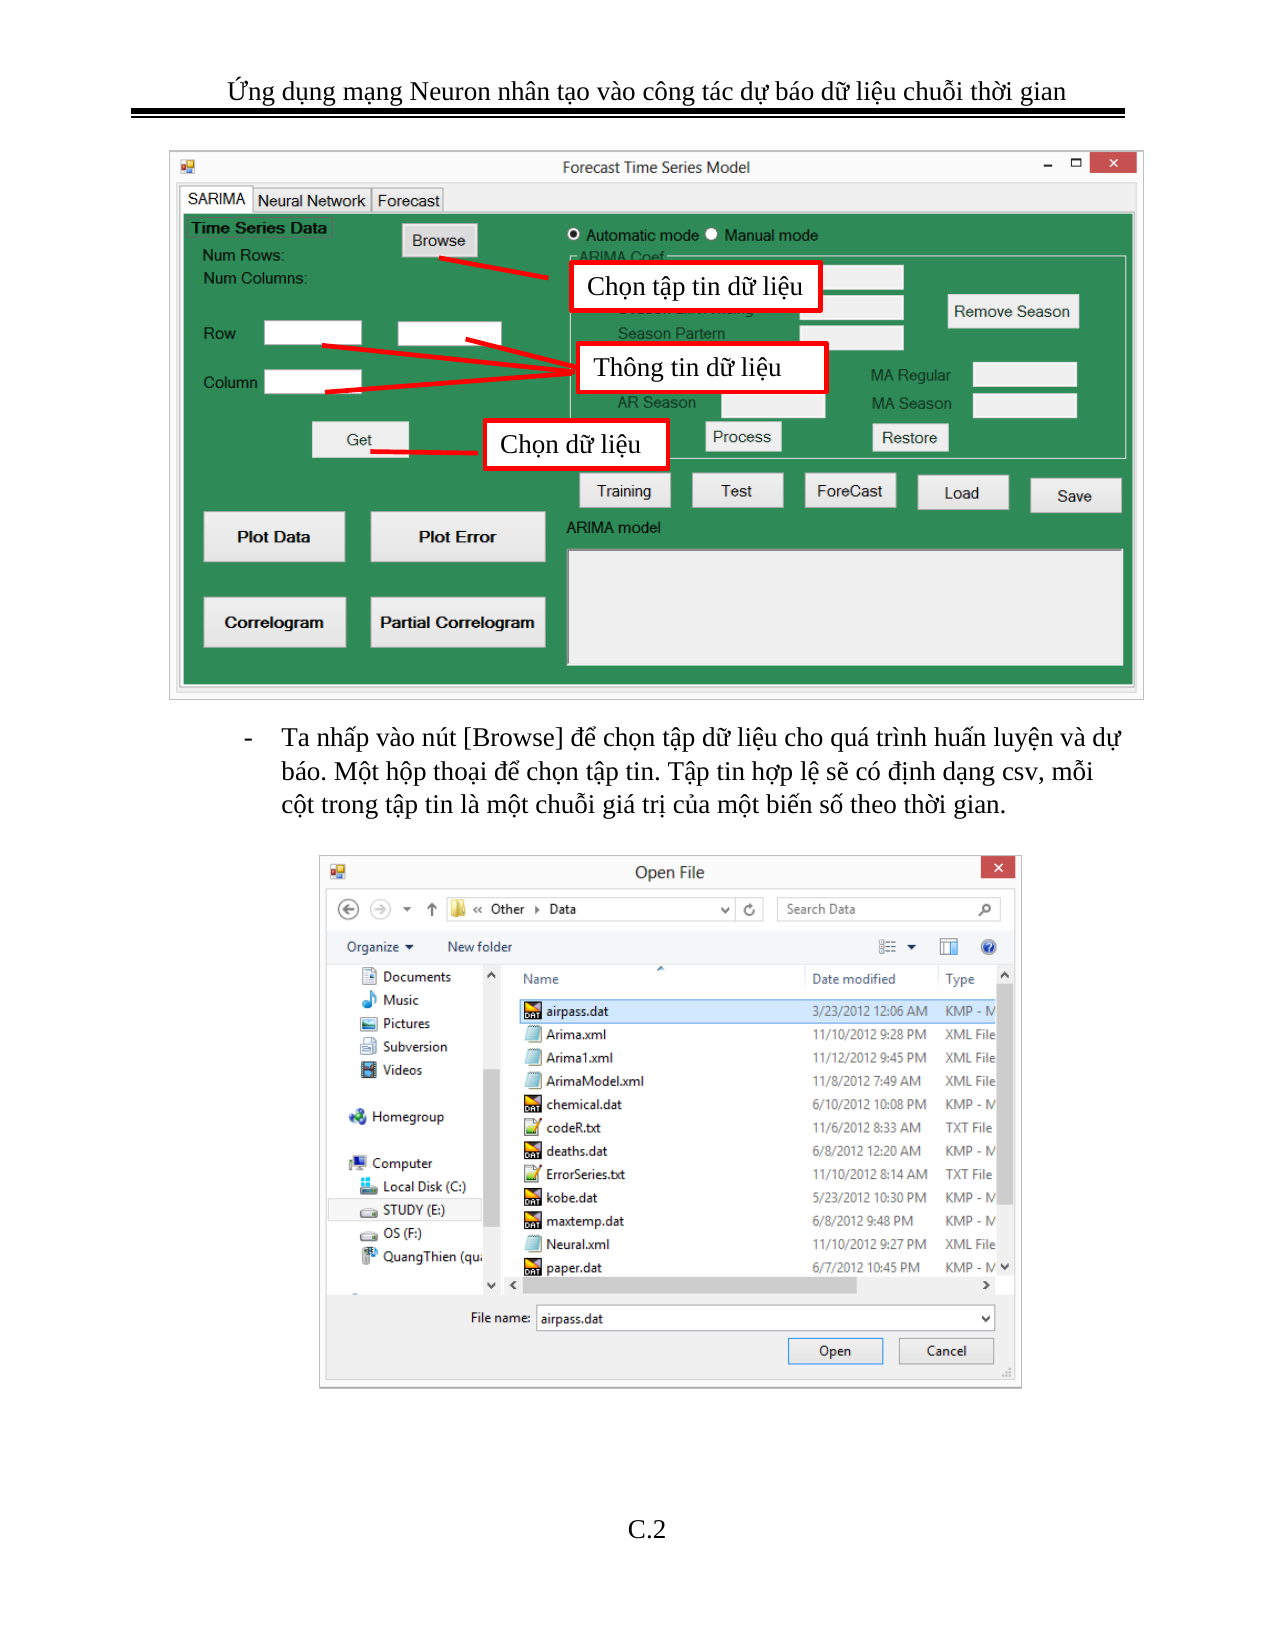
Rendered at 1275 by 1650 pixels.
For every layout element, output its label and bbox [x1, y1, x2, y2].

picture [320, 856, 1021, 1388]
picture [170, 151, 1143, 699]
